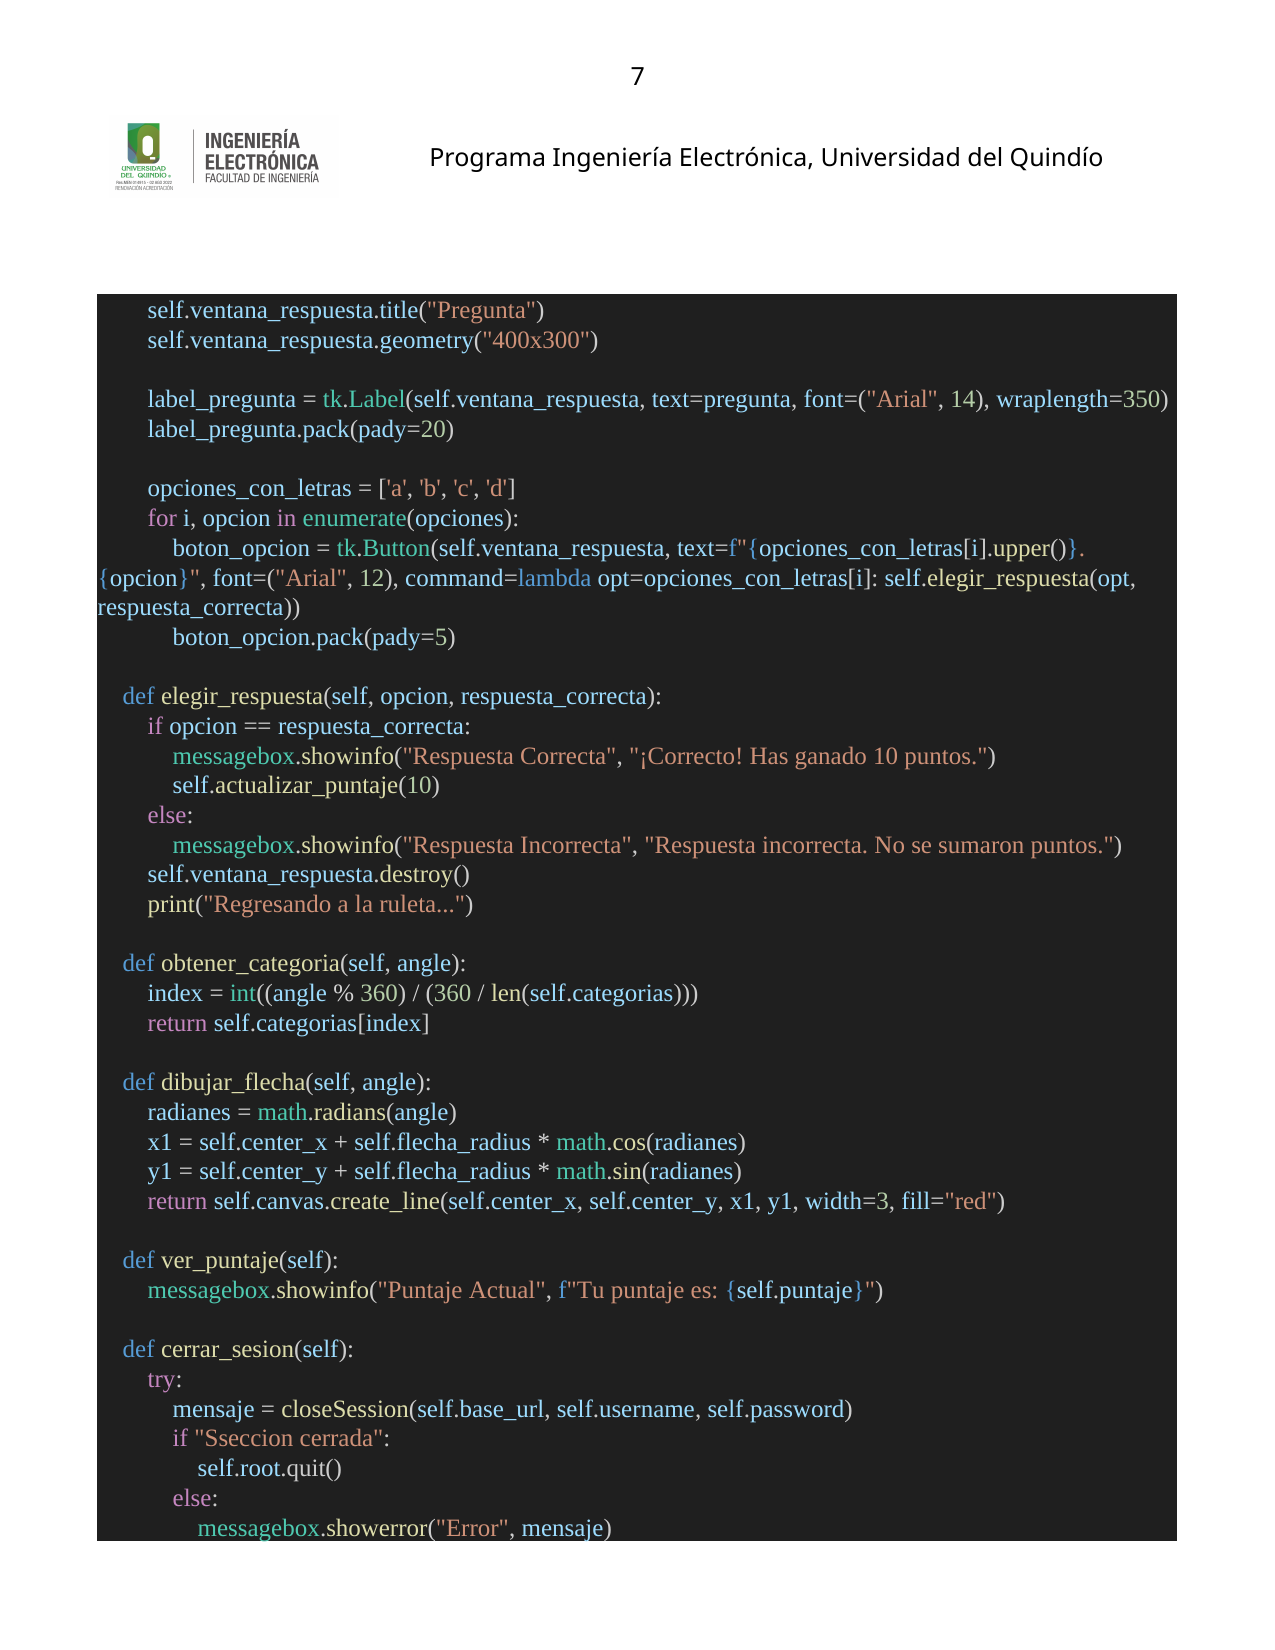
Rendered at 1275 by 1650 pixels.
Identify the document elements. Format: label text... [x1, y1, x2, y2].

text def obtener_categoria(self, angle): [97, 948, 1177, 977]
text label_pregunta = tk.Label(self.ventana_respuesta, text=pregunta, font=("Arial", 14), wraplength=350) [97, 383, 1177, 413]
text label_pregunta.pack(pady=20) [97, 413, 1177, 443]
text messagebox.showinfo("Respuesta Correcta", "¡Correcto! Has ganado 10 puntos.") [97, 740, 1177, 769]
text self.actualizar_puntaje(10) [97, 769, 1177, 799]
text messagebox.showerror("Error", mensaje) [97, 1512, 1177, 1541]
text boton_opcion = tk.Button(self.ventana_respuesta, text=f"{opciones_con_letras[i].upper()}. {opcion}", font=("Arial", 12), command=lambda opt=opciones_con_letras[i]: self.elegir_respuesta(opt, respuesta_correcta)) [97, 532, 1177, 621]
picture [108, 115, 339, 198]
text self.ventana_respuesta.title("Pregunta") [97, 294, 1177, 324]
text def cerrar_sesion(self): [97, 1333, 1177, 1363]
text return self.canvas.create_line(self.center_x, self.center_y, x1, y1, width=3, fill="red") [97, 1185, 1177, 1215]
text print("Regresando a la ruleta...") [97, 888, 1177, 918]
text if "Sseccion cerrada": [97, 1423, 1177, 1452]
text messagebox.showinfo("Respuesta Incorrecta", "Respuesta incorrecta. No se sumaron puntos.") [97, 829, 1177, 858]
text def dibujar_flecha(self, angle): [97, 1066, 1177, 1096]
text if opcion == respuesta_correcta: [97, 710, 1177, 740]
text messagebox.showinfo("Puntaje Actual", f"Tu puntaje es: {self.puntaje}") [97, 1274, 1177, 1304]
text try: [97, 1363, 1177, 1393]
text boton_opcion.pack(pady=5) [97, 621, 1177, 651]
text radianes = math.radians(angle) [97, 1096, 1177, 1126]
text def elegir_respuesta(self, opcion, respuesta_correcta): [97, 680, 1177, 710]
text for i, opcion in enumerate(opciones): [97, 502, 1177, 532]
text return self.categorias[index] [97, 1007, 1177, 1037]
text def ver_puntaje(self): [97, 1244, 1177, 1274]
text x1 = self.center_x + self.flecha_radius * math.cos(radianes) [97, 1126, 1177, 1155]
text index = int((angle % 360) / (360 / len(self.categorias))) [97, 977, 1177, 1007]
text y1 = self.center_y + self.flecha_radius * math.sin(radianes) [97, 1155, 1177, 1185]
text opciones_con_letras = ['a', 'b', 'c', 'd'] [97, 473, 1177, 502]
text else: [97, 1482, 1177, 1512]
text self.ventana_respuesta.destroy() [97, 858, 1177, 888]
text self.root.quit() [97, 1452, 1177, 1482]
text else: [97, 799, 1177, 829]
text mensaje = closeSession(self.base_url, self.username, self.password) [97, 1393, 1177, 1423]
text self.ventana_respuesta.geometry("400x300") [97, 324, 1177, 354]
